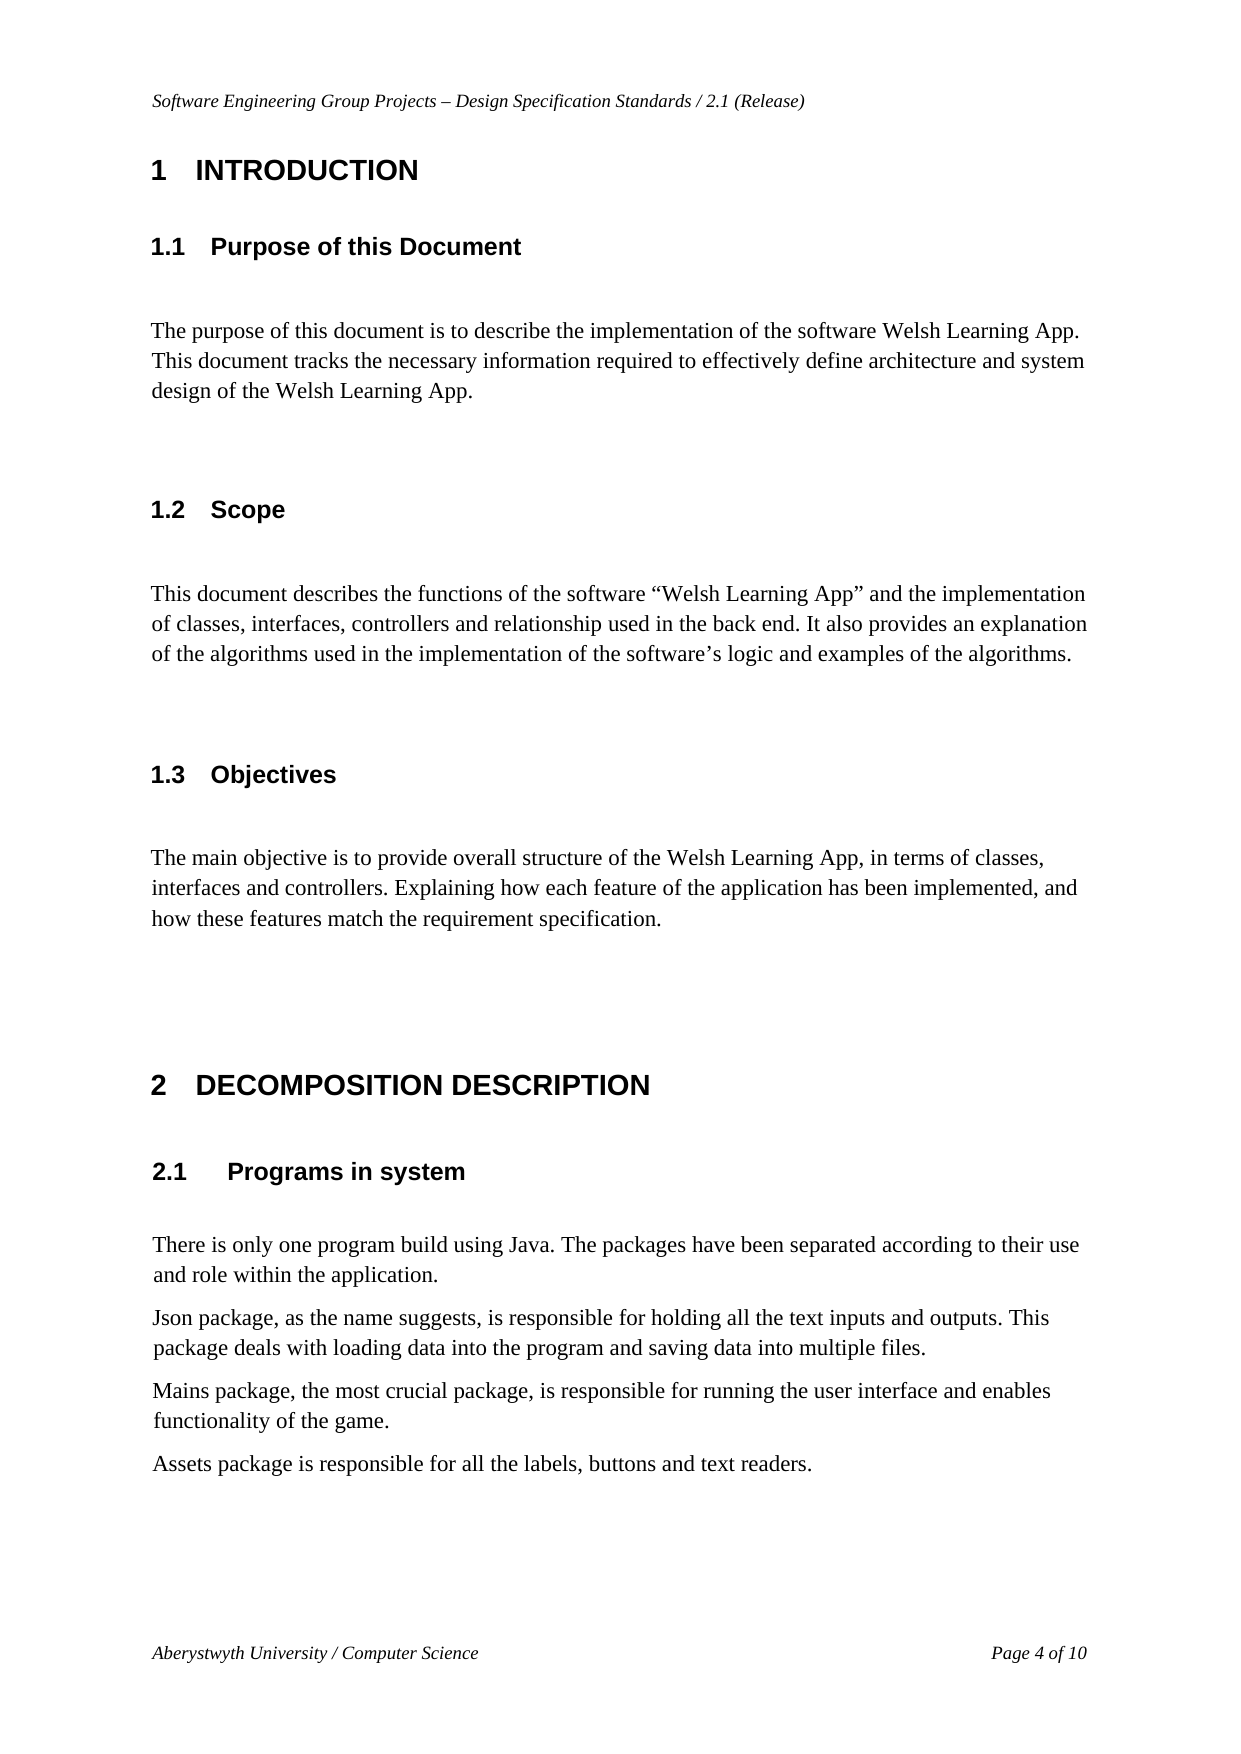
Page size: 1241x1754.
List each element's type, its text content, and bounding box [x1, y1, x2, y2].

subtitle Scope [150, 495, 1091, 524]
subtitle Purpose of this Document [150, 232, 1091, 261]
text The main objective is to provide overall structure of the Welsh Learning App, in terms of classes, interfaces and controllers. Explaining how each feature of the application has been implemented, and how these features match the requirement specification. [150, 844, 1091, 931]
text This document describes the functions of the software “Welsh Learning App” and the implementation of classes, interfaces, controllers and relationship used in the back end. It also provides an explanation of the algorithms used in the implementation of the software’s logic and examples of the algorithms. [150, 579, 1091, 666]
text Assets package is responsible for all the labels, buttons and text readers. [152, 1450, 1091, 1476]
subtitle DECOMPOSITION DESCRIPTION [150, 1068, 1091, 1102]
subtitle Objectives [150, 760, 1091, 788]
text There is only one program build using Java. The packages have been separated according to their use and role within the application. [152, 1231, 1091, 1288]
subtitle INTRODUCTION [150, 153, 1091, 186]
text Json package, as the name suggests, is responsible for holding all the text inputs and outputs. This package deals with loading data into the program and saving data into multiple files. [152, 1304, 1091, 1361]
subtitle Programs in system [152, 1156, 1091, 1185]
text The purpose of this document is to describe the implementation of the software Welsh Learning App. This document tracks the necessary information required to effectively define architecture and system design of the Welsh Learning App. [150, 317, 1091, 403]
text Mains package, the most crucial package, is responsible for running the user interface and enables functionality of the game. [152, 1377, 1091, 1434]
